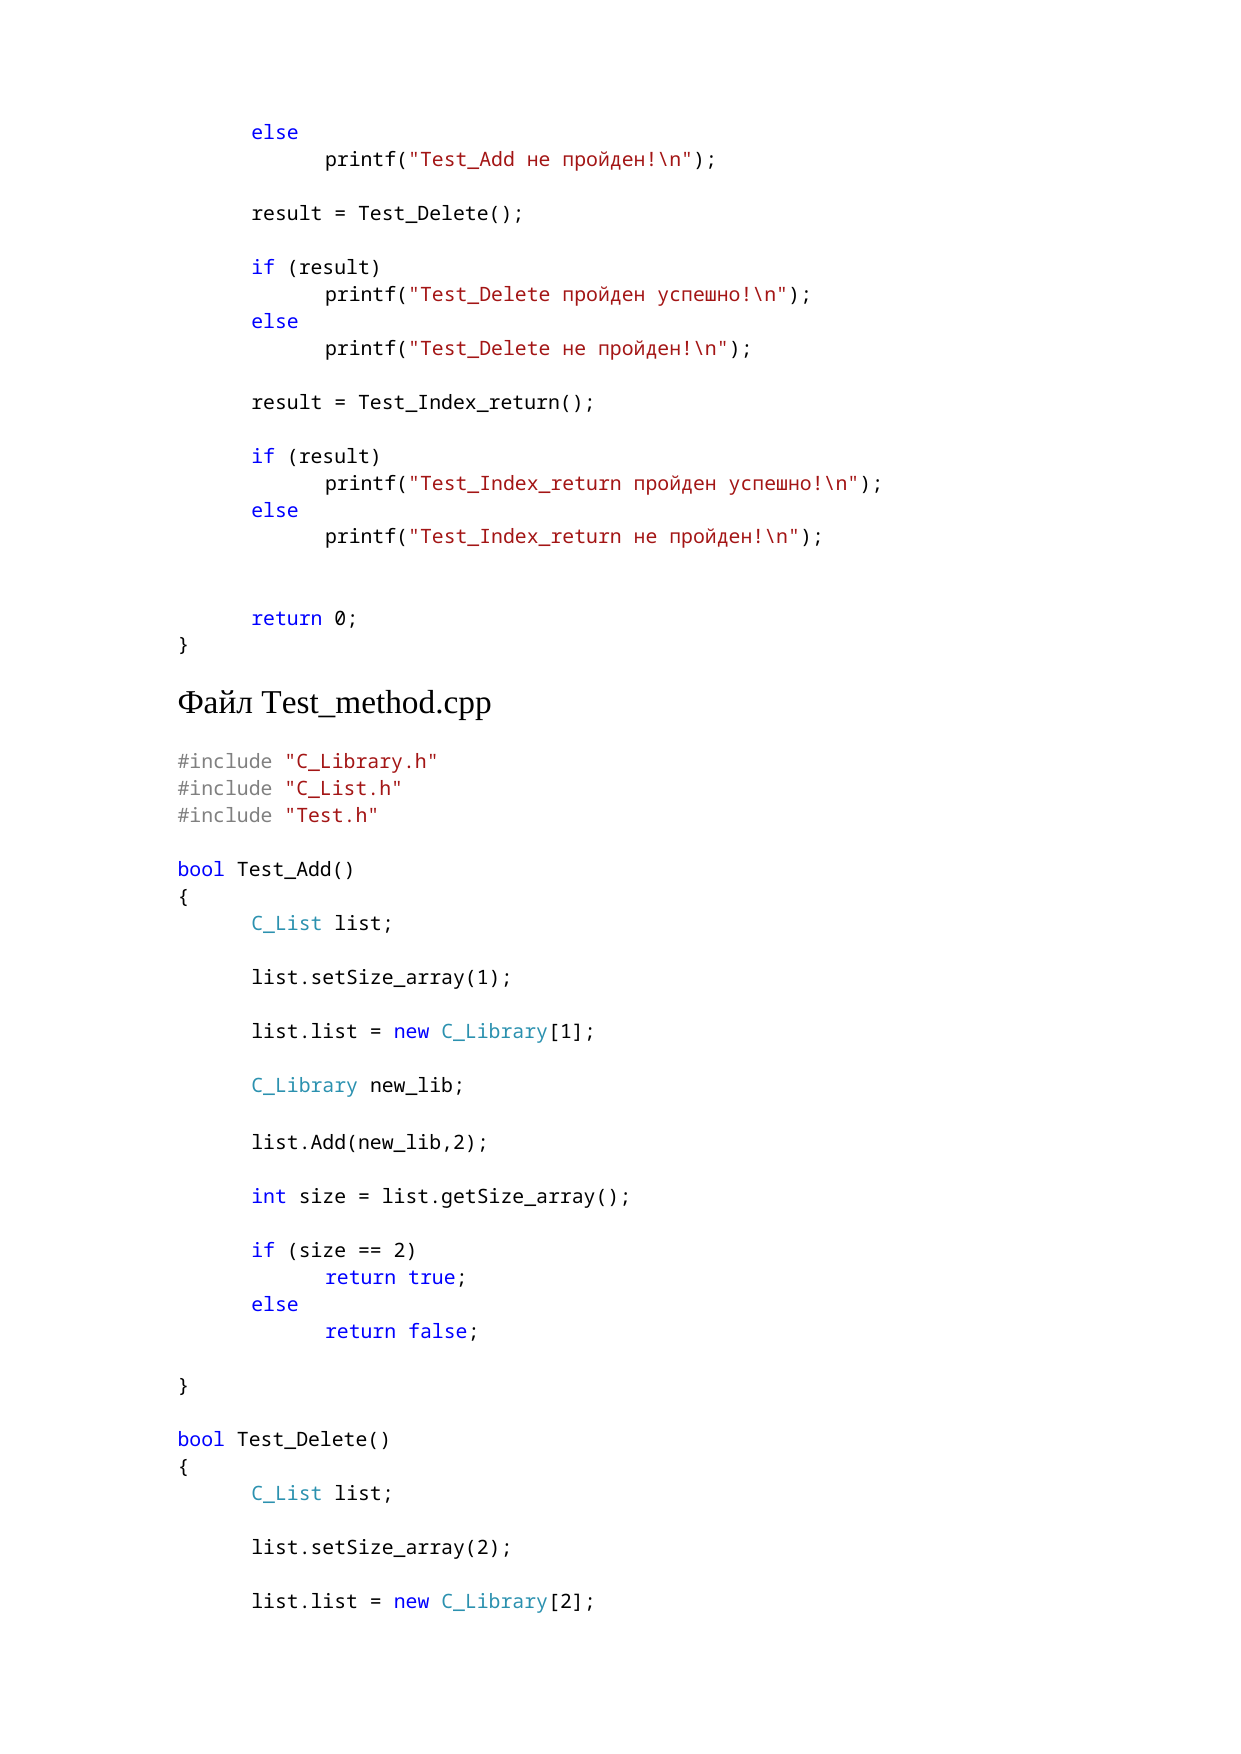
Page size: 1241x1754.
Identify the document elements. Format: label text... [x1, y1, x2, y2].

text result = Test_Delete(); [177, 199, 1152, 226]
text C_Library new_lib; [177, 1071, 1152, 1098]
text return 0; [177, 604, 1152, 631]
text return false; [177, 1317, 1152, 1344]
text if (result) [177, 253, 1152, 280]
text printf("Test_Add не пройден!\n"); [177, 145, 1152, 172]
text else [177, 307, 1152, 334]
text } [177, 631, 1152, 658]
text else [177, 496, 1152, 523]
text int size = list.getSize_array(); [177, 1183, 1152, 1209]
text { [177, 1452, 1152, 1479]
text printf("Test_Delete не пройден!\n"); [177, 334, 1152, 361]
text bool Test_Delete() [177, 1425, 1152, 1452]
text list.setSize_array(1); [177, 963, 1152, 990]
text result = Test_Index_return(); [177, 388, 1152, 415]
text #include "Test.h" [177, 801, 1152, 828]
text if (size == 2) [177, 1237, 1152, 1263]
text list.Add(new_lib,2); [177, 1129, 1152, 1156]
text { [177, 882, 1152, 909]
text printf("Test_Delete пройден успешно!\n"); [177, 280, 1152, 307]
text Файл Test_method.cpp [177, 682, 1152, 721]
text list.setSize_array(2); [177, 1533, 1152, 1560]
text C_List list; [177, 909, 1152, 936]
text #include "C_Library.h" [177, 747, 1152, 774]
text list.list = new C_Library[1]; [177, 1017, 1152, 1044]
text if (result) [177, 442, 1152, 469]
text bool Test_Add() [177, 855, 1152, 882]
text else [177, 1291, 1152, 1317]
text printf("Test_Index_return не пройден!\n"); [177, 523, 1152, 550]
text return true; [177, 1263, 1152, 1291]
text } [177, 1371, 1152, 1398]
text else [177, 118, 1152, 145]
text list.list = new C_Library[2]; [177, 1587, 1152, 1614]
text #include "C_List.h" [177, 774, 1152, 801]
text C_List list; [177, 1479, 1152, 1506]
text printf("Test_Index_return пройден успешно!\n"); [177, 469, 1152, 496]
